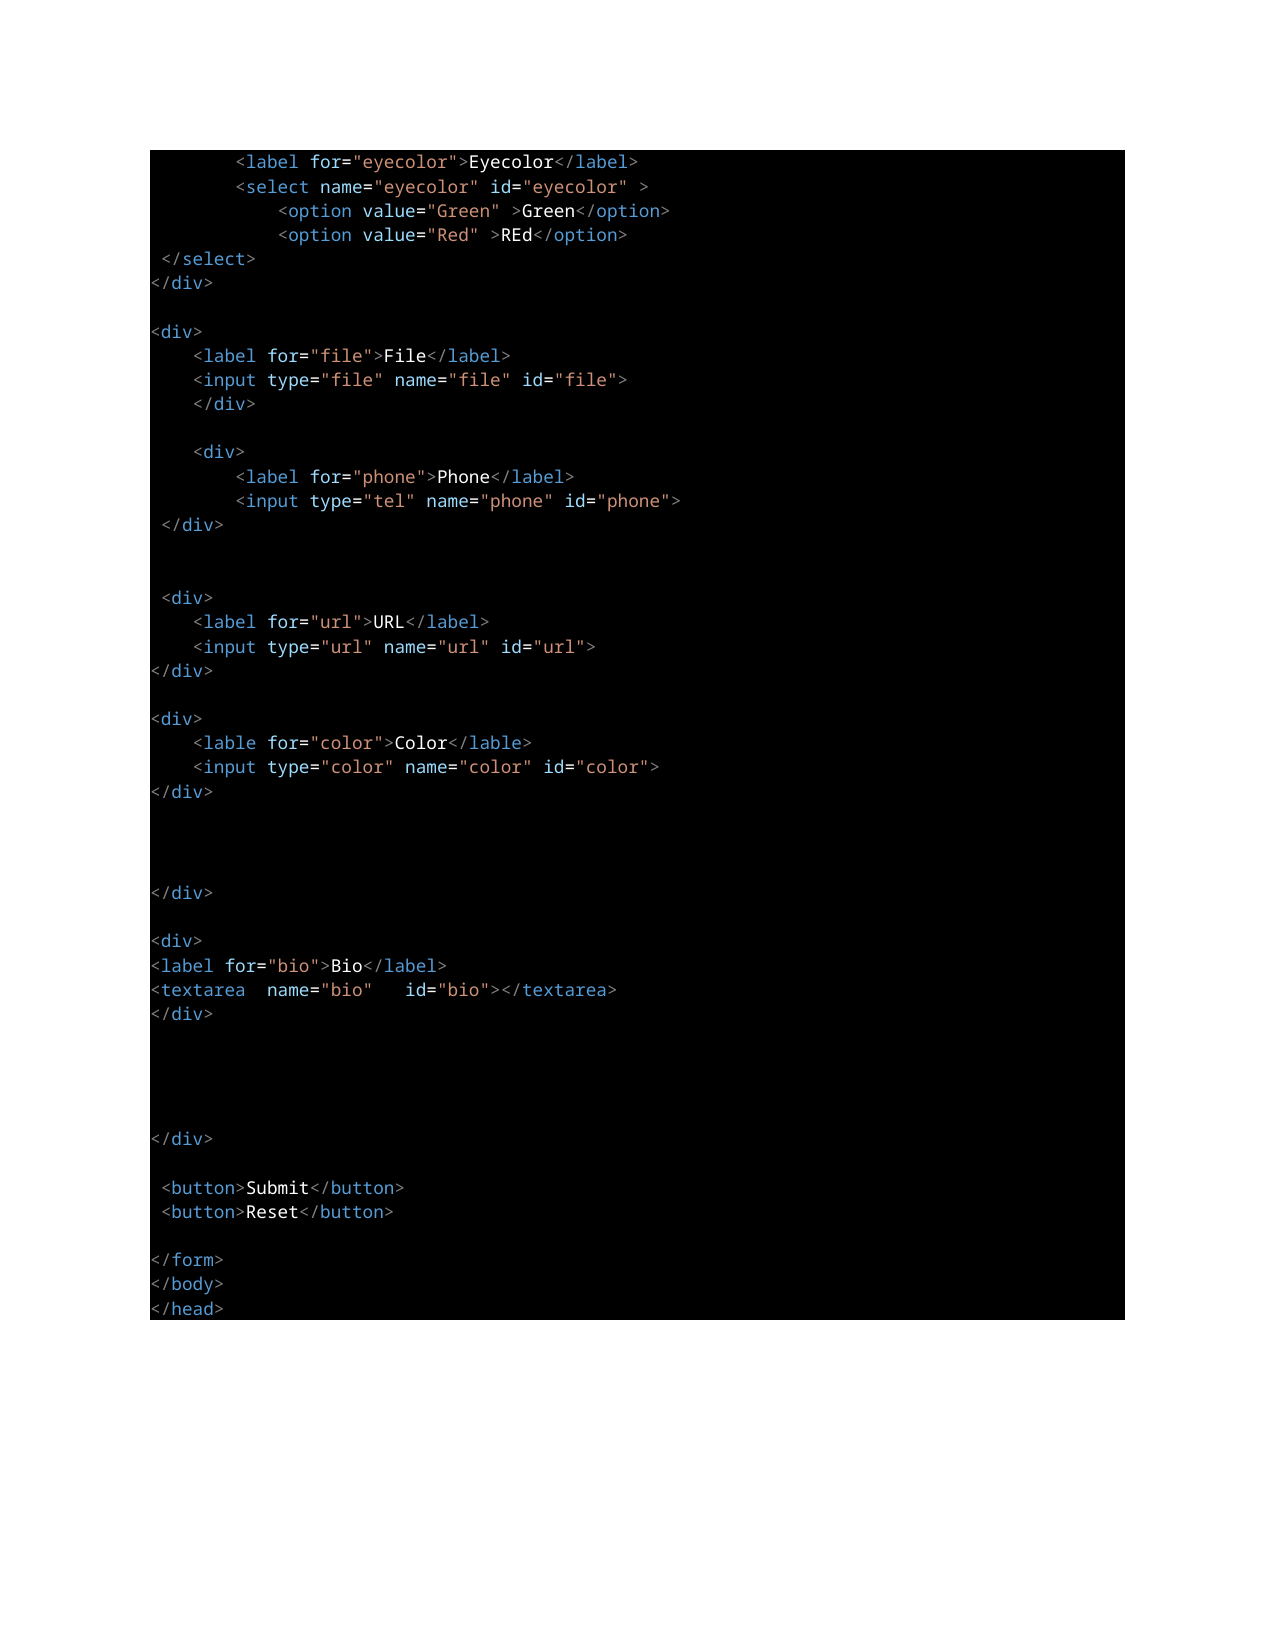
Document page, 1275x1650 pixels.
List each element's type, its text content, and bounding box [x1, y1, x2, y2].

text <div> [150, 707, 1125, 731]
text </div> [150, 881, 1125, 905]
text </div> [150, 512, 1125, 537]
text <div> [150, 319, 1125, 343]
text <div> [150, 586, 1125, 610]
text <label for="url">URL</label> [150, 610, 1125, 634]
text </div> [150, 658, 1125, 682]
text </select> [150, 247, 1125, 271]
text </body> [150, 1272, 1125, 1296]
text </form> [150, 1248, 1125, 1272]
text <input type="url" name="url" id="url"> [150, 634, 1125, 658]
text </div> [150, 392, 1125, 416]
text </div> [150, 271, 1125, 295]
text <label for="phone">Phone</label> [150, 464, 1125, 488]
text <option value="Green" >Green</option> [150, 198, 1125, 222]
text <button>Reset</button> [150, 1199, 1125, 1223]
text <label for="bio">Bio</label> [150, 953, 1125, 977]
text </div> [150, 1127, 1125, 1151]
text <option value="Red" >REd</option> [150, 222, 1125, 247]
text <label for="eyecolor">Eyecolor</label> [150, 150, 1125, 174]
text <label for="file">File</label> [150, 343, 1125, 367]
text <lable for="color">Color</lable> [150, 731, 1125, 755]
text <div> [150, 440, 1125, 464]
text <input type="file" name="file" id="file"> [150, 367, 1125, 392]
text <input type="tel" name="phone" id="phone"> [150, 488, 1125, 512]
text <select name="eyecolor" id="eyecolor" > [150, 174, 1125, 198]
text </div> [150, 1001, 1125, 1026]
text </head> [150, 1296, 1125, 1320]
text <button>Submit</button> [150, 1175, 1125, 1199]
text </div> [150, 779, 1125, 803]
text <textarea name="bio" id="bio"></textarea> [150, 977, 1125, 1001]
text <div> [150, 929, 1125, 953]
text <input type="color" name="color" id="color"> [150, 755, 1125, 779]
